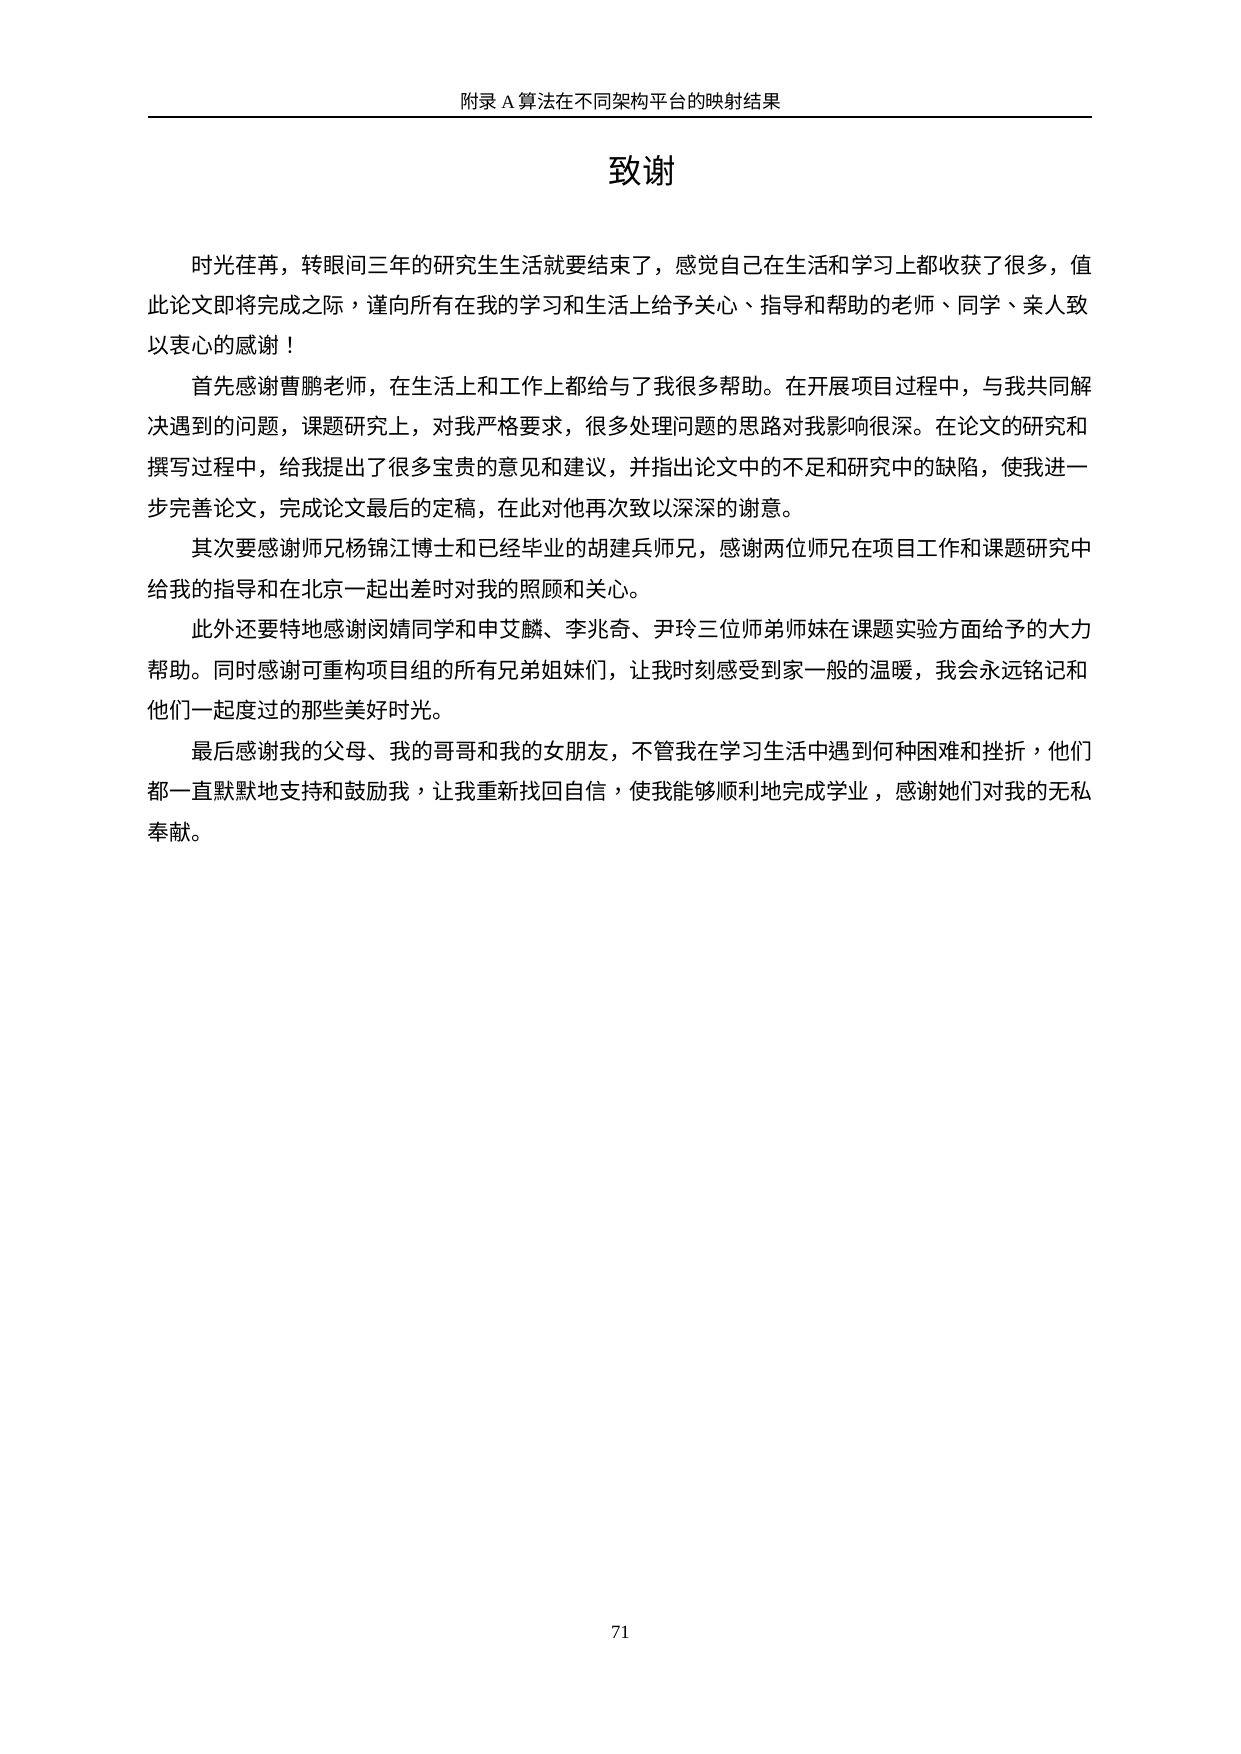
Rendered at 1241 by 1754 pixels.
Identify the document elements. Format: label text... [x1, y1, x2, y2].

text 最后感谢我的父母、我的哥哥和我的女朋友，不管我在学习生活中遇到何种困难和挫折，他们都一直默默地支持和鼓励我，让我重新找回自信，使我能够顺利地完成学业，感谢她们对我的无私奉献。 [148, 733, 1092, 847]
text 时光荏苒，转眼间三年的研究生生活就要结束了，感觉自己在生活和学习上都收获了很多，值此论文即将完成之际，谨向所有在我的学习和生活上给予关心、指导和帮助的老师、同学、亲人致以衷心的感谢！ [148, 247, 1092, 361]
text 其次要感谢师兄杨锦江博士和已经毕业的胡建兵师兄，感谢两位师兄在项目工作和课题研究中给我的指导和在北京一起出差时对我的照顾和关心。 [148, 531, 1092, 604]
text 首先感谢曹鹏老师，在生活上和工作上都给与了我很多帮助。在开展项目过程中，与我共同解决遇到的问题，课题研究上，对我严格要求，很多处理问题的思路对我影响很深。在论文的研究和撰写过程中，给我提出了很多宝贵的意见和建议，并指出论文中的不足和研究中的缺陷，使我进一步完善论文，完成论文最后的定稿，在此对他再次致以深深的谢意。 [148, 368, 1092, 523]
text 此外还要特地感谢闵婧同学和申艾麟、李兆奇、尹玲三位师弟师妹在课题实验方面给予的大力帮助。同时感谢可重构项目组的所有兄弟姐妹们，让我时刻感受到家一般的温暖，我会永远铭记和他们一起度过的那些美好时光。 [148, 612, 1092, 725]
text 致谢 [191, 138, 1092, 203]
